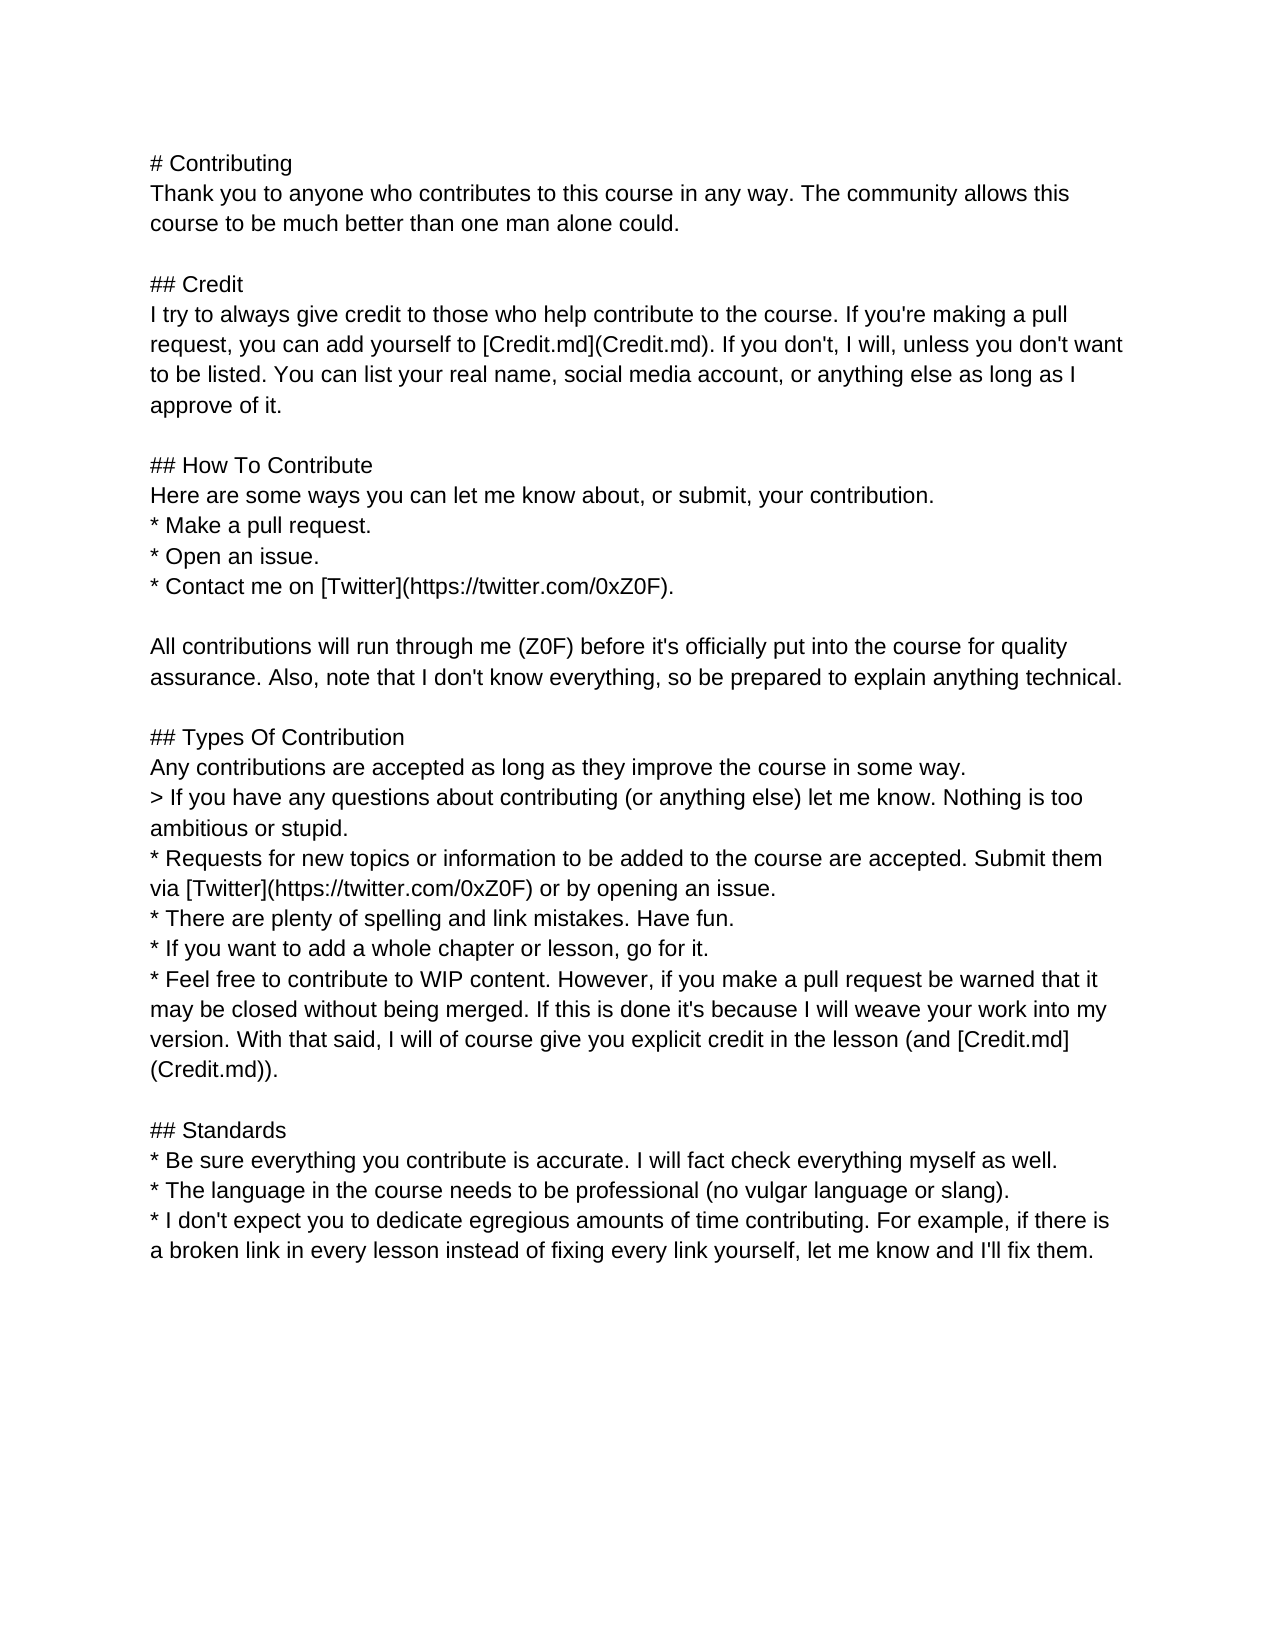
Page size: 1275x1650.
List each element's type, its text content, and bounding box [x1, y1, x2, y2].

text * Open an issue. [150, 543, 1125, 569]
text Thank you to anyone who contributes to this course in any way. The community allows this course to be much better than one man alone could. [150, 180, 1125, 237]
text ## Credit [150, 271, 1125, 297]
text * Contact me on [Twitter](https://twitter.com/0xZ0F). [150, 573, 1125, 599]
text # Contributing [150, 150, 1125, 176]
text * The language in the course needs to be professional (no vulgar language or slang). [150, 1177, 1125, 1203]
text Any contributions are accepted as long as they improve the course in some way. [150, 754, 1125, 781]
text I try to always give credit to those who help contribute to the course. If you're making a pull request, you can add yourself to [Credit.md](Credit.md). If you don't, I will, unless you don't want to be listed. You can list your real name, social media account, or anything else as long as I approve of it. [150, 301, 1125, 418]
text * I don't expect you to dedicate egregious amounts of time contributing. For example, if there is a broken link in every lesson instead of fixing every link yourself, let me know and I'll fix them. [150, 1207, 1125, 1264]
text ## How To Contribute [150, 452, 1125, 478]
text All contributions will run through me (Z0F) before it's officially put into the course for quality assurance. Also, note that I don't know everything, so be prepared to explain anything technical. [150, 633, 1125, 690]
text Here are some ways you can let me know about, or submit, your contribution. [150, 482, 1125, 509]
text ## Standards [150, 1117, 1125, 1143]
text * If you want to add a whole chapter or lesson, go for it. [150, 935, 1125, 962]
text * Make a pull request. [150, 512, 1125, 539]
text * Requests for new topics or information to be added to the course are accepted. Submit them via [Twitter](https://twitter.com/0xZ0F) or by opening an issue. [150, 845, 1125, 901]
text * Feel free to contribute to WIP content. However, if you make a pull request be warned that it may be closed without being merged. If this is done it's because I will weave your work into my version. With that said, I will of course give you explicit credit in the lesson (and [Credit.md](Credit.md)). [150, 966, 1125, 1083]
text * Be sure everything you contribute is accurate. I will fact check everything myself as well. [150, 1147, 1125, 1173]
text * There are plenty of spelling and link mistakes. Have fun. [150, 905, 1125, 932]
text ## Types Of Contribution [150, 724, 1125, 750]
text > If you have any questions about contributing (or anything else) let me know. Nothing is too ambitious or stupid. [150, 784, 1125, 841]
